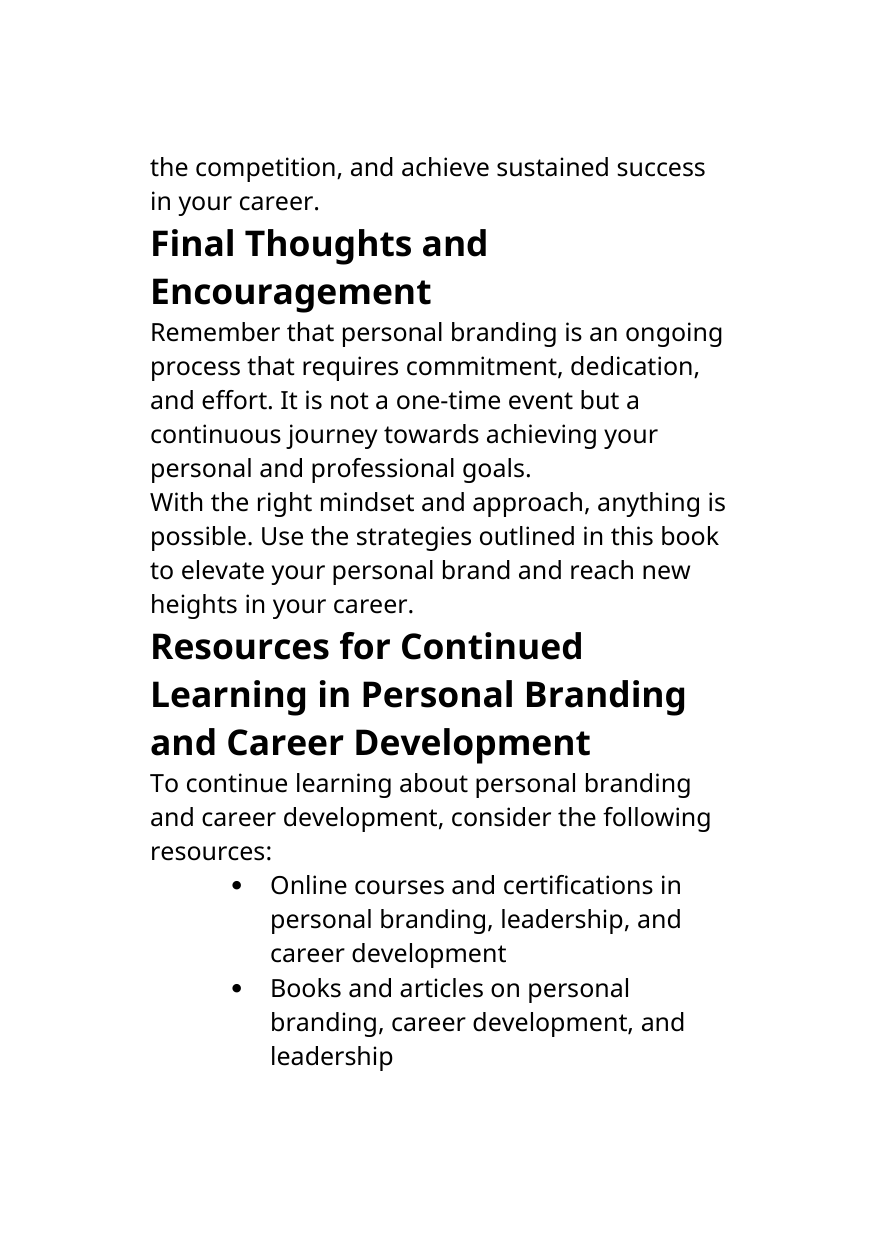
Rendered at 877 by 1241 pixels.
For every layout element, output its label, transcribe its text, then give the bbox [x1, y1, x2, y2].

subtitle Resources for Continued Learning in Personal Branding and Career Development [150, 621, 727, 766]
text To continue learning about personal branding and career development, consider the following resources: [150, 766, 727, 868]
text With the right mindset and approach, anything is possible. Use the strategies outlined in this book to elevate your personal brand and reach new heights in your career. [150, 485, 727, 621]
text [150, 150, 727, 218]
list Books and articles on personal branding, career development, and leadership [232, 970, 727, 1072]
list Online courses and certifications in personal branding, leadership, and career development [232, 868, 727, 970]
text Remember that personal branding is an ongoing process that requires commitment, dedication, and effort. It is not a one-time event but a continuous journey towards achieving your personal and professional goals. [150, 314, 727, 485]
subtitle Final Thoughts and Encouragement [150, 218, 727, 314]
